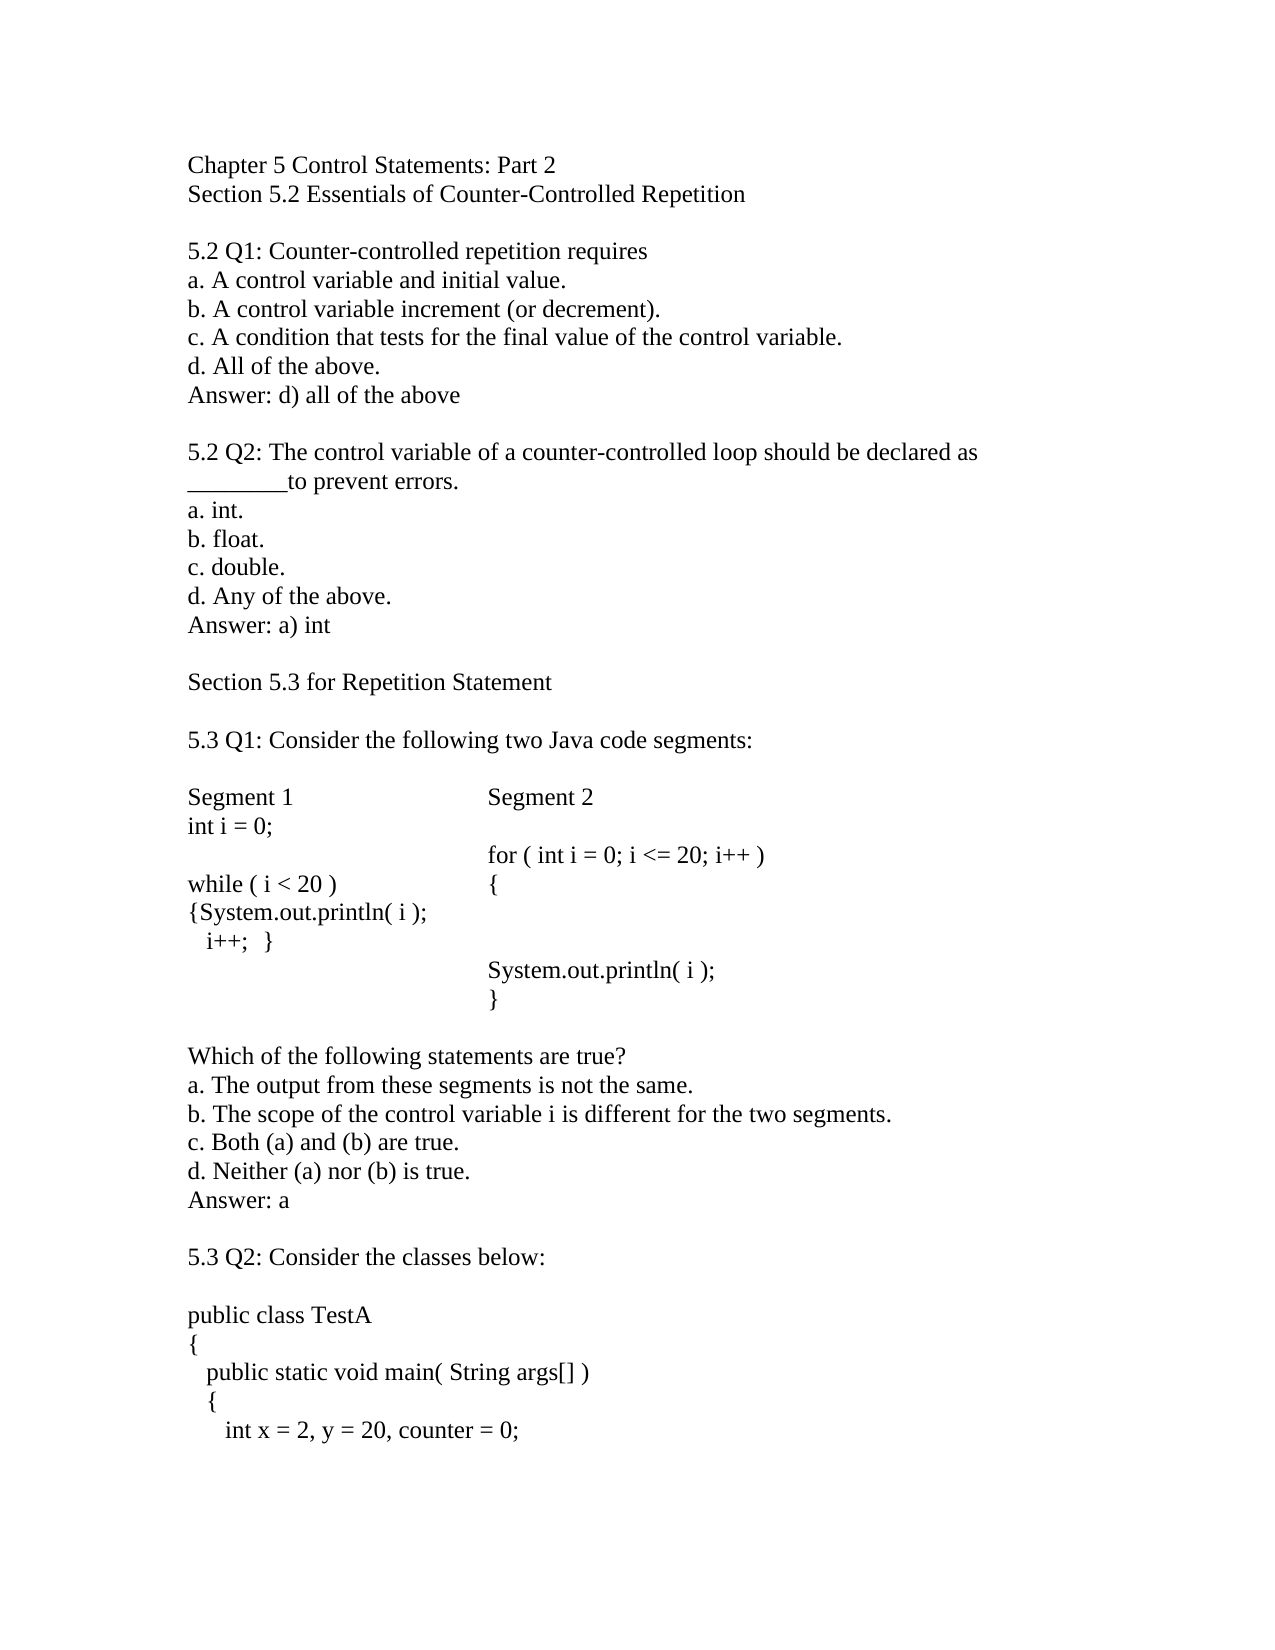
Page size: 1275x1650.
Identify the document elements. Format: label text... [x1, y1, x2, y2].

text Answer: a [187, 1185, 1087, 1214]
text { [187, 1329, 1087, 1357]
text 5.2 Q2: The control variable of a counter-controlled loop should be declared as ________to prevent errors. [187, 437, 1087, 495]
text for ( int i = 0; i <= 20; i++ ) [187, 840, 1087, 869]
text Section 5.3 for Repetition Statement [187, 667, 1087, 696]
text c. Both (a) and (b) are true. [187, 1127, 1087, 1156]
text a. A control variable and initial value. [187, 265, 1087, 294]
text Answer: d) all of the above [187, 380, 1087, 409]
text d. Any of the above. [187, 581, 1087, 610]
text } [187, 984, 1087, 1012]
text System.out.println( i ); [187, 955, 1087, 984]
text Which of the following statements are true? [187, 1041, 1087, 1070]
text while ( i < 20 ) { [187, 869, 1087, 897]
text Chapter 5 Control Statements: Part 2 [187, 150, 1087, 179]
text {System.out.println( i ); [187, 897, 1087, 926]
text b. A control variable increment (or decrement). [187, 294, 1087, 322]
text public static void main( String args[] ) [187, 1357, 1087, 1386]
text Segment 1 Segment 2 [187, 782, 1087, 811]
text i++; } [187, 926, 1087, 955]
text b. The scope of the control variable i is different for the two segments. [187, 1099, 1087, 1127]
text int x = 2, y = 20, counter = 0; [187, 1415, 1087, 1444]
text d. All of the above. [187, 351, 1087, 380]
text Section 5.2 Essentials of Counter-Controlled Repetition [187, 179, 1087, 207]
text { [187, 1386, 1087, 1415]
text a. int. [187, 495, 1087, 524]
text 5.2 Q1: Counter-controlled repetition requires [187, 236, 1087, 265]
text c. A condition that tests for the final value of the control variable. [187, 322, 1087, 351]
text a. The output from these segments is not the same. [187, 1070, 1087, 1099]
text Answer: a) int [187, 610, 1087, 639]
text 5.3 Q2: Consider the classes below: [187, 1242, 1087, 1271]
text public class TestA [187, 1300, 1087, 1329]
text b. float. [187, 524, 1087, 552]
text d. Neither (a) nor (b) is true. [187, 1156, 1087, 1185]
text 5.3 Q1: Consider the following two Java code segments: [187, 725, 1087, 754]
text c. double. [187, 552, 1087, 581]
text int i = 0; [187, 811, 1087, 840]
